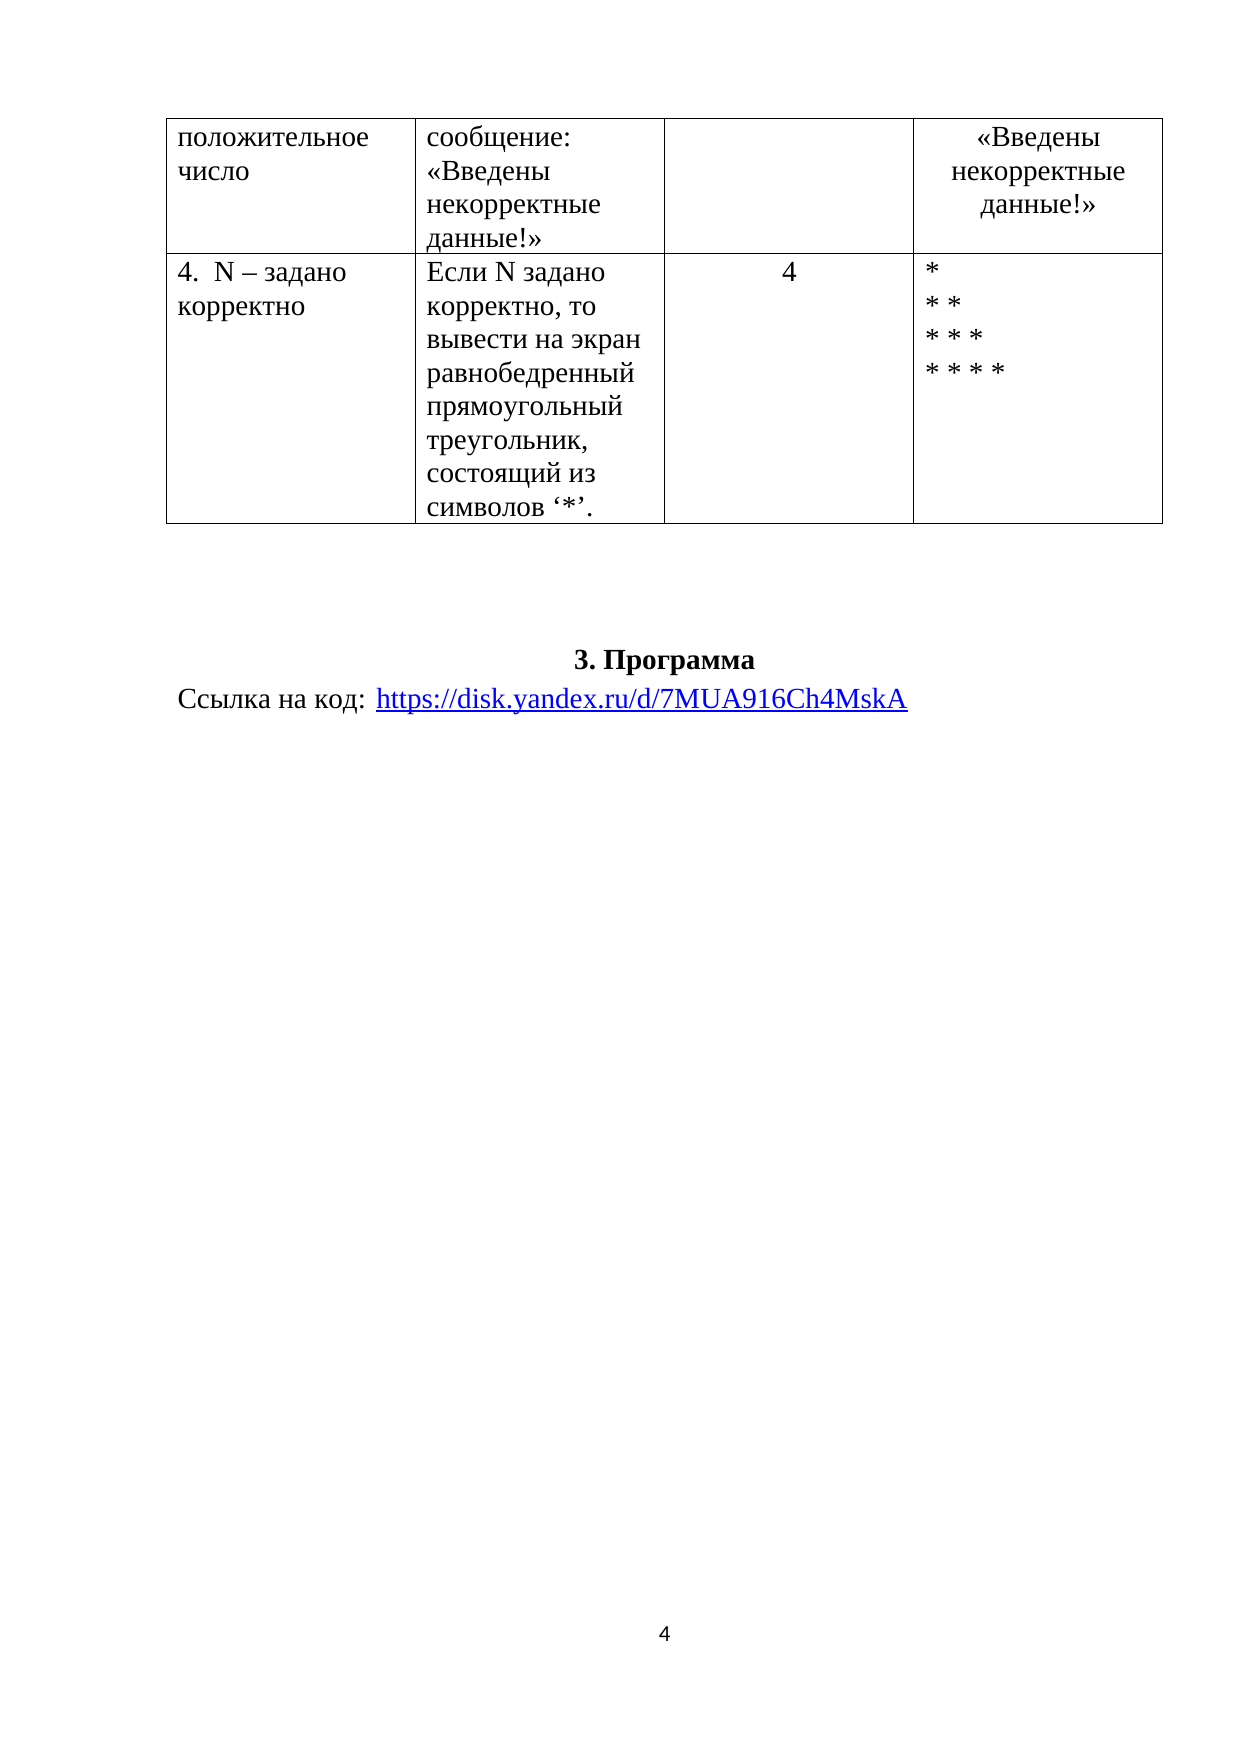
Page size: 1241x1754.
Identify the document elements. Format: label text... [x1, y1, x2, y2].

table_cell * * * * * * * * * * [914, 254, 1162, 523]
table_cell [167, 119, 415, 253]
subtitle 3. Программа [177, 642, 1152, 676]
text Ссылка на код: https://disk.yandex.ru/d/7MUA916Ch4MskA [177, 681, 1152, 714]
table_cell 4 [665, 254, 913, 523]
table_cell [416, 119, 664, 253]
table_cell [914, 119, 1162, 253]
table_cell 4. N – задано корректно [167, 254, 415, 523]
table_cell -7 [665, 119, 913, 253]
table_cell Если N задано корректно, то вывести на экран равнобедренный прямоугольный треугольник, состоящий из символов ‘*’. [416, 254, 664, 523]
